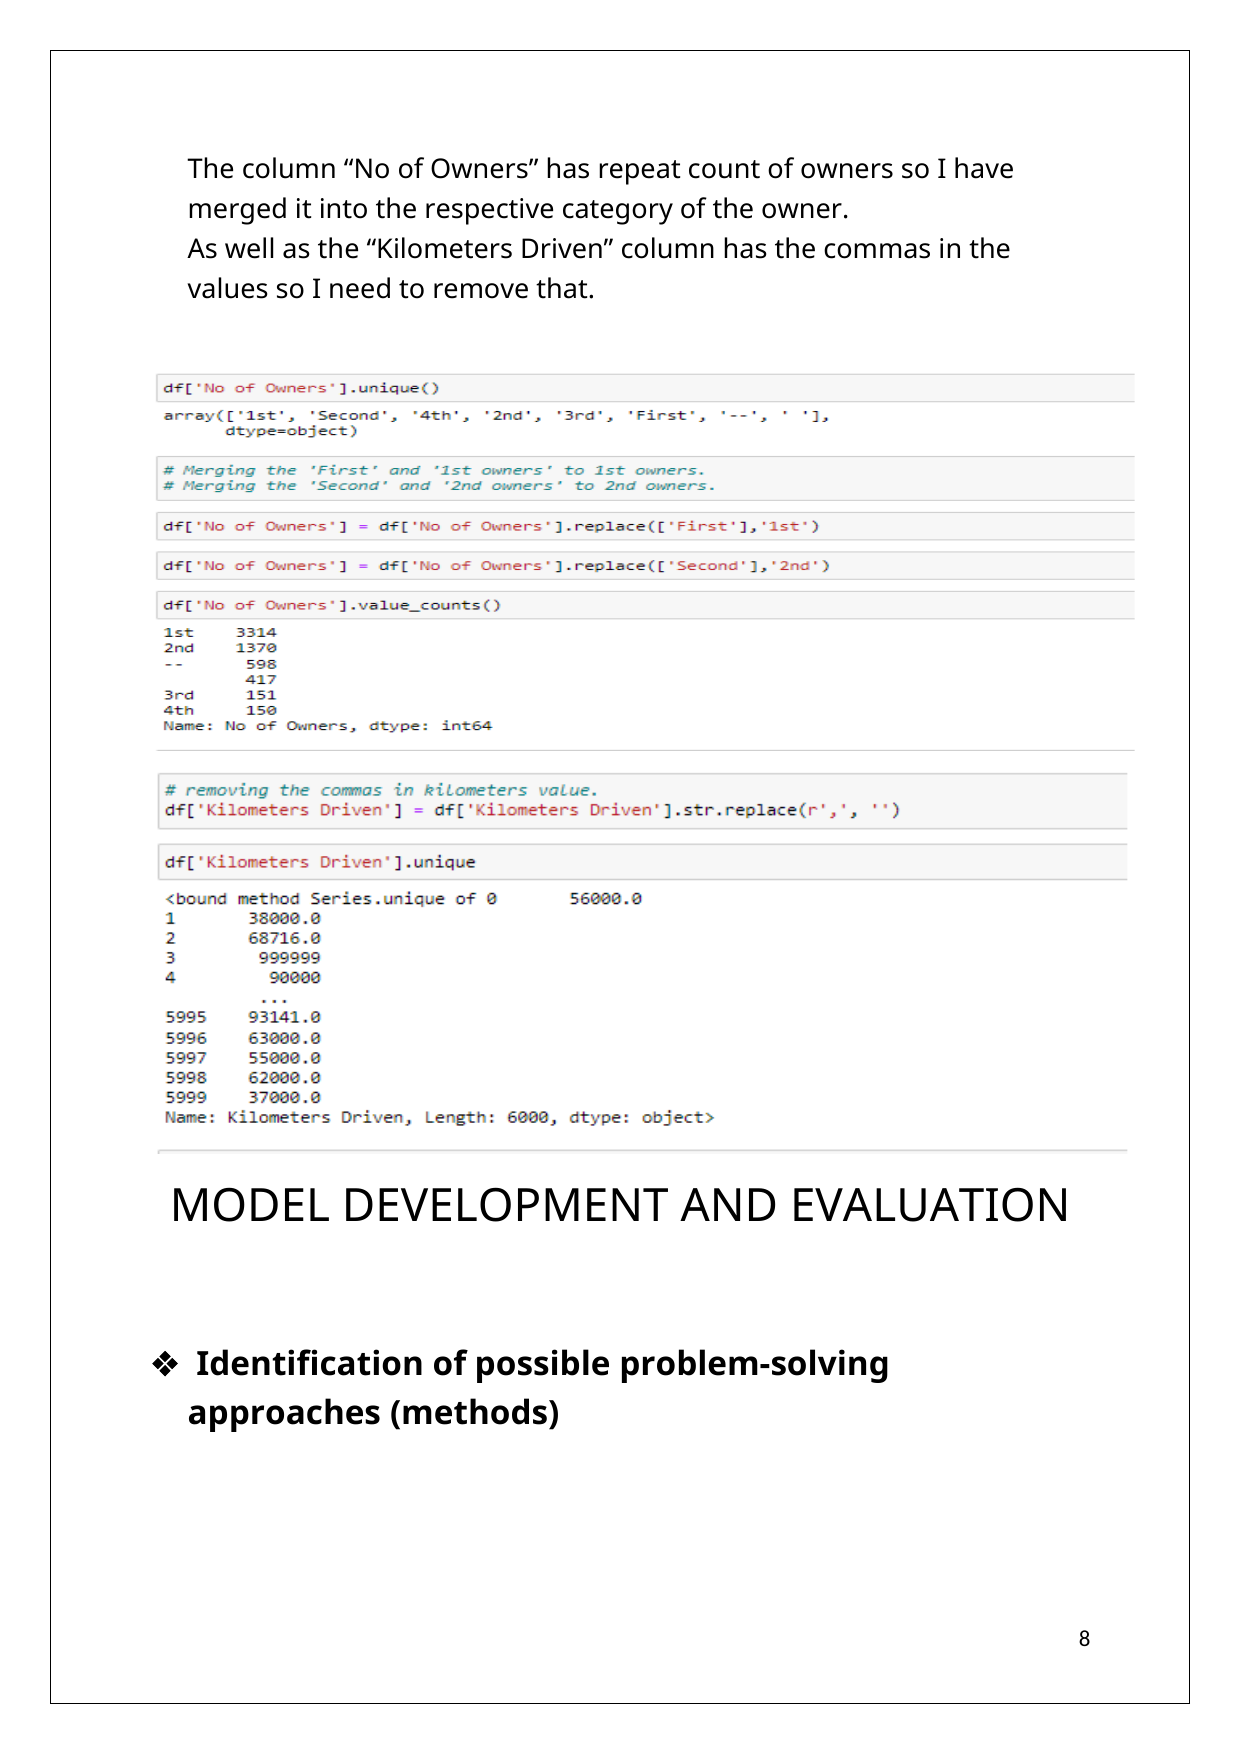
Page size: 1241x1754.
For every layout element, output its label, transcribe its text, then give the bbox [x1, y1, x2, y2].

picture [150, 769, 1128, 1154]
picture [150, 365, 1135, 751]
list As well as the “Kilometers Driven” column has the commas in the values so I need to remove that. [187, 229, 1090, 306]
list Identification of possible problem-solving approaches (methods) [150, 1340, 1090, 1434]
text MODEL DEVELOPMENT AND EVALUATION [150, 1172, 1090, 1234]
list The column “No of Owners” has repeat count of owners so I have merged it into the respective category of the owner. [187, 150, 1090, 227]
